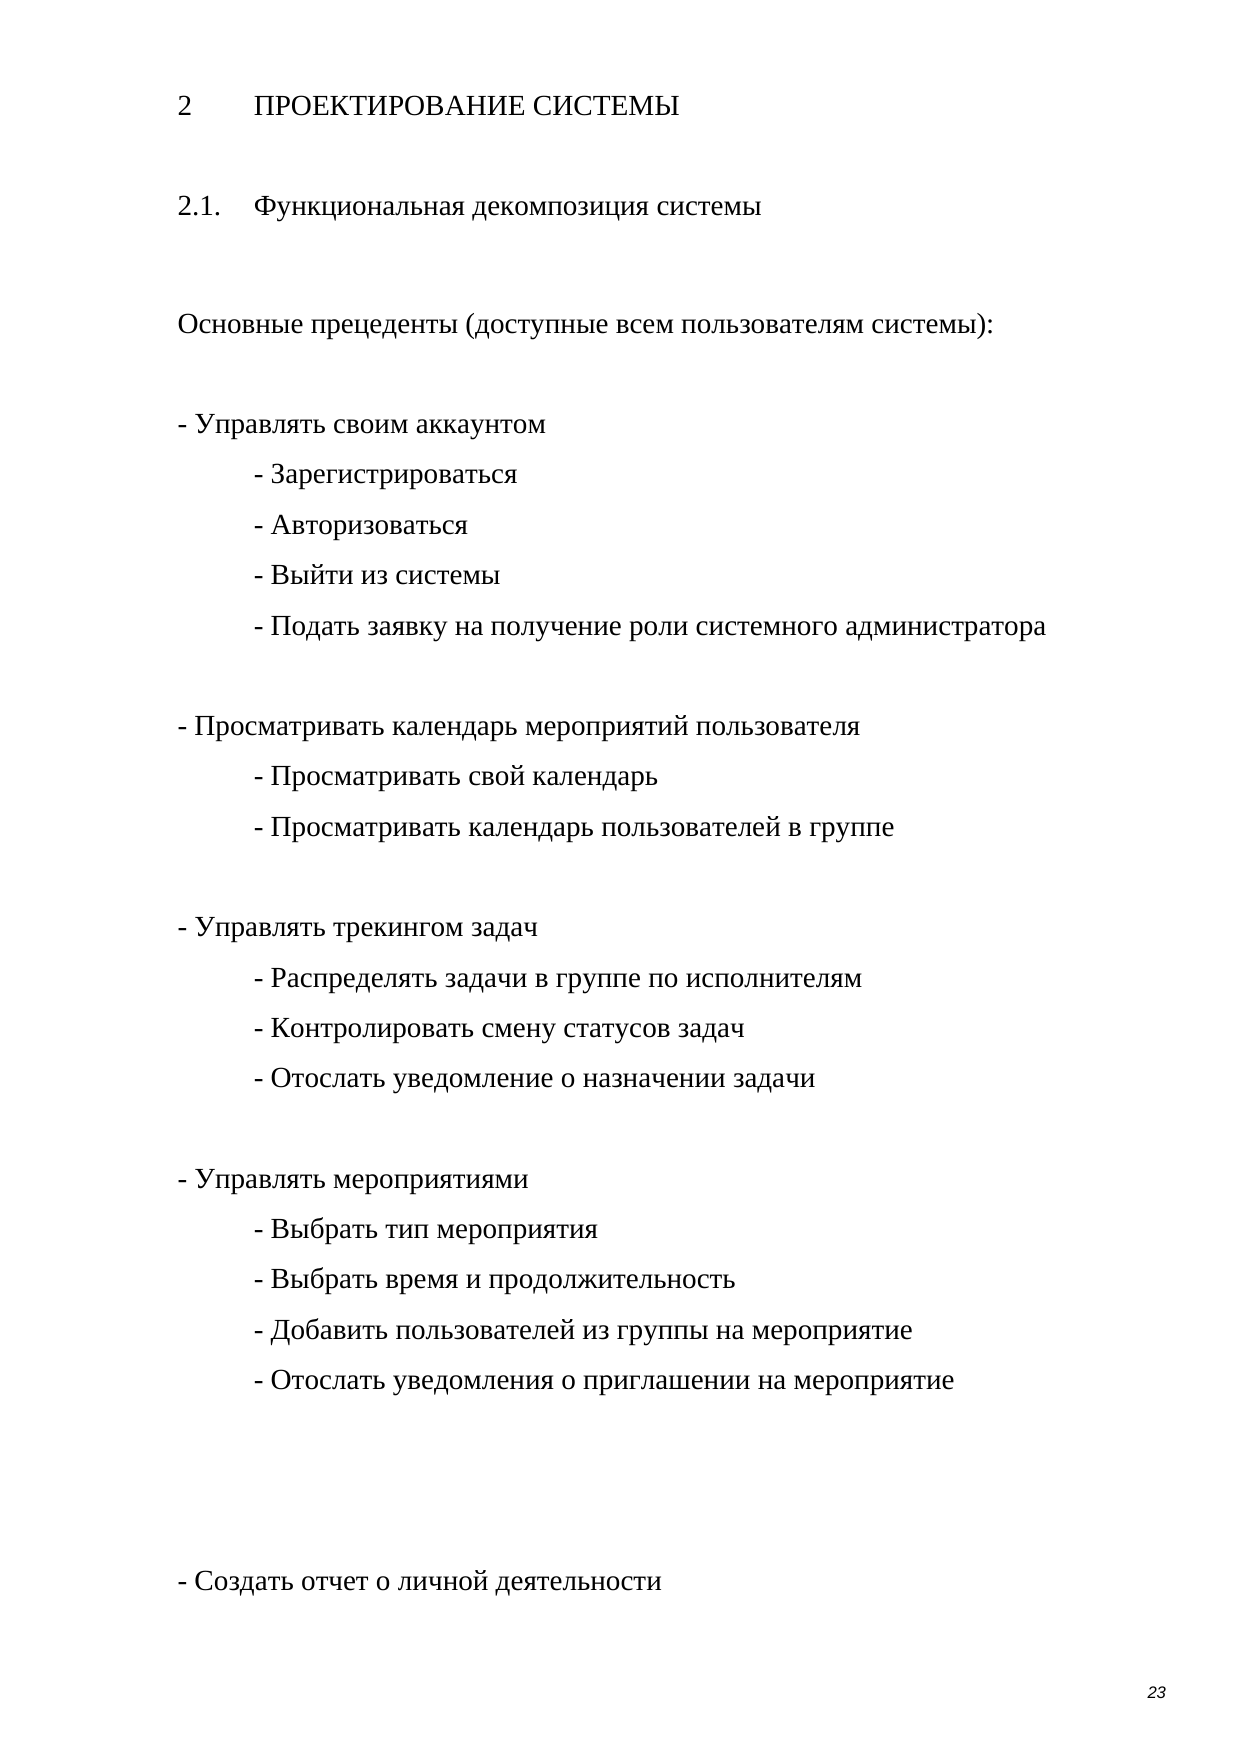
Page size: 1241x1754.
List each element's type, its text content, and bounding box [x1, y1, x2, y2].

text - Просматривать календарь пользователей в группе [118, 809, 1194, 842]
text - Подать заявку на получение роли системного администратора [118, 608, 1194, 641]
text - Распределять задачи в группе по исполнителям [118, 960, 1194, 993]
text - Управлять мероприятиями [118, 1161, 1194, 1194]
text Основные прецеденты (доступные всем пользователям системы): [118, 306, 1194, 339]
text - Управлять своим аккаунтом [118, 406, 1194, 440]
text - Контролировать смену статусов задач [118, 1010, 1194, 1044]
list Функциональная декомпозиция системы [103, 188, 1194, 222]
text - Просматривать свой календарь [118, 758, 1194, 792]
text - Управлять трекингом задач [118, 909, 1194, 943]
text - Выбрать тип мероприятия [118, 1211, 1194, 1245]
text - Зарегистрироваться [118, 457, 1194, 490]
text - Отослать уведомление о назначении задачи [118, 1060, 1194, 1094]
text - Просматривать календарь мероприятий пользователя [118, 708, 1194, 742]
text - Выбрать время и продолжительность [118, 1262, 1194, 1295]
list ПРОЕКТИРОВАНИЕ СИСТЕМЫ [103, 88, 1194, 121]
text - Добавить пользователей из группы на мероприятие [118, 1312, 1194, 1346]
text - Выйти из системы [118, 557, 1194, 591]
text - Авторизоваться [118, 507, 1194, 541]
text - Отослать уведомления о приглашении на мероприятие [118, 1362, 1194, 1396]
text - Создать отчет о личной деятельности [118, 1563, 1194, 1597]
